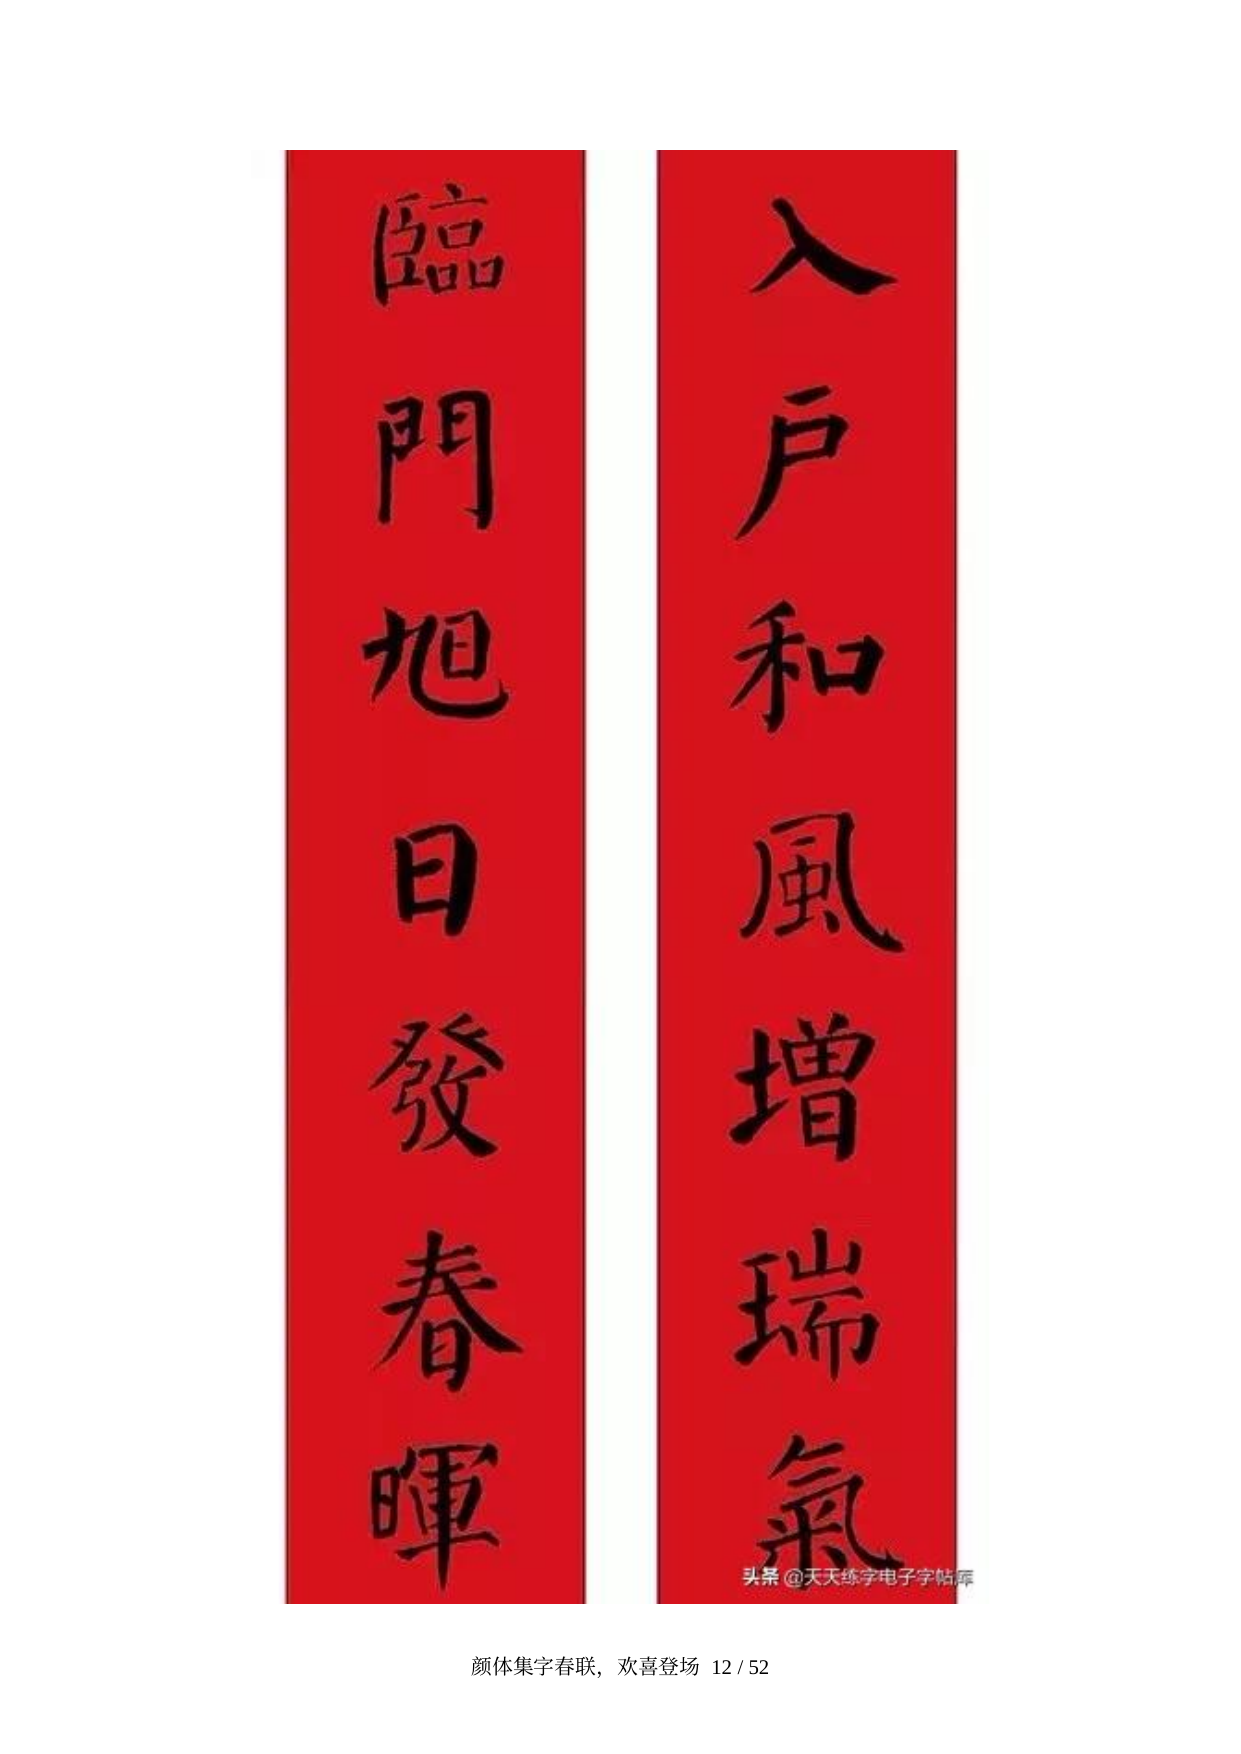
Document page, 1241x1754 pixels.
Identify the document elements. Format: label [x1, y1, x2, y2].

picture [250, 150, 990, 1604]
